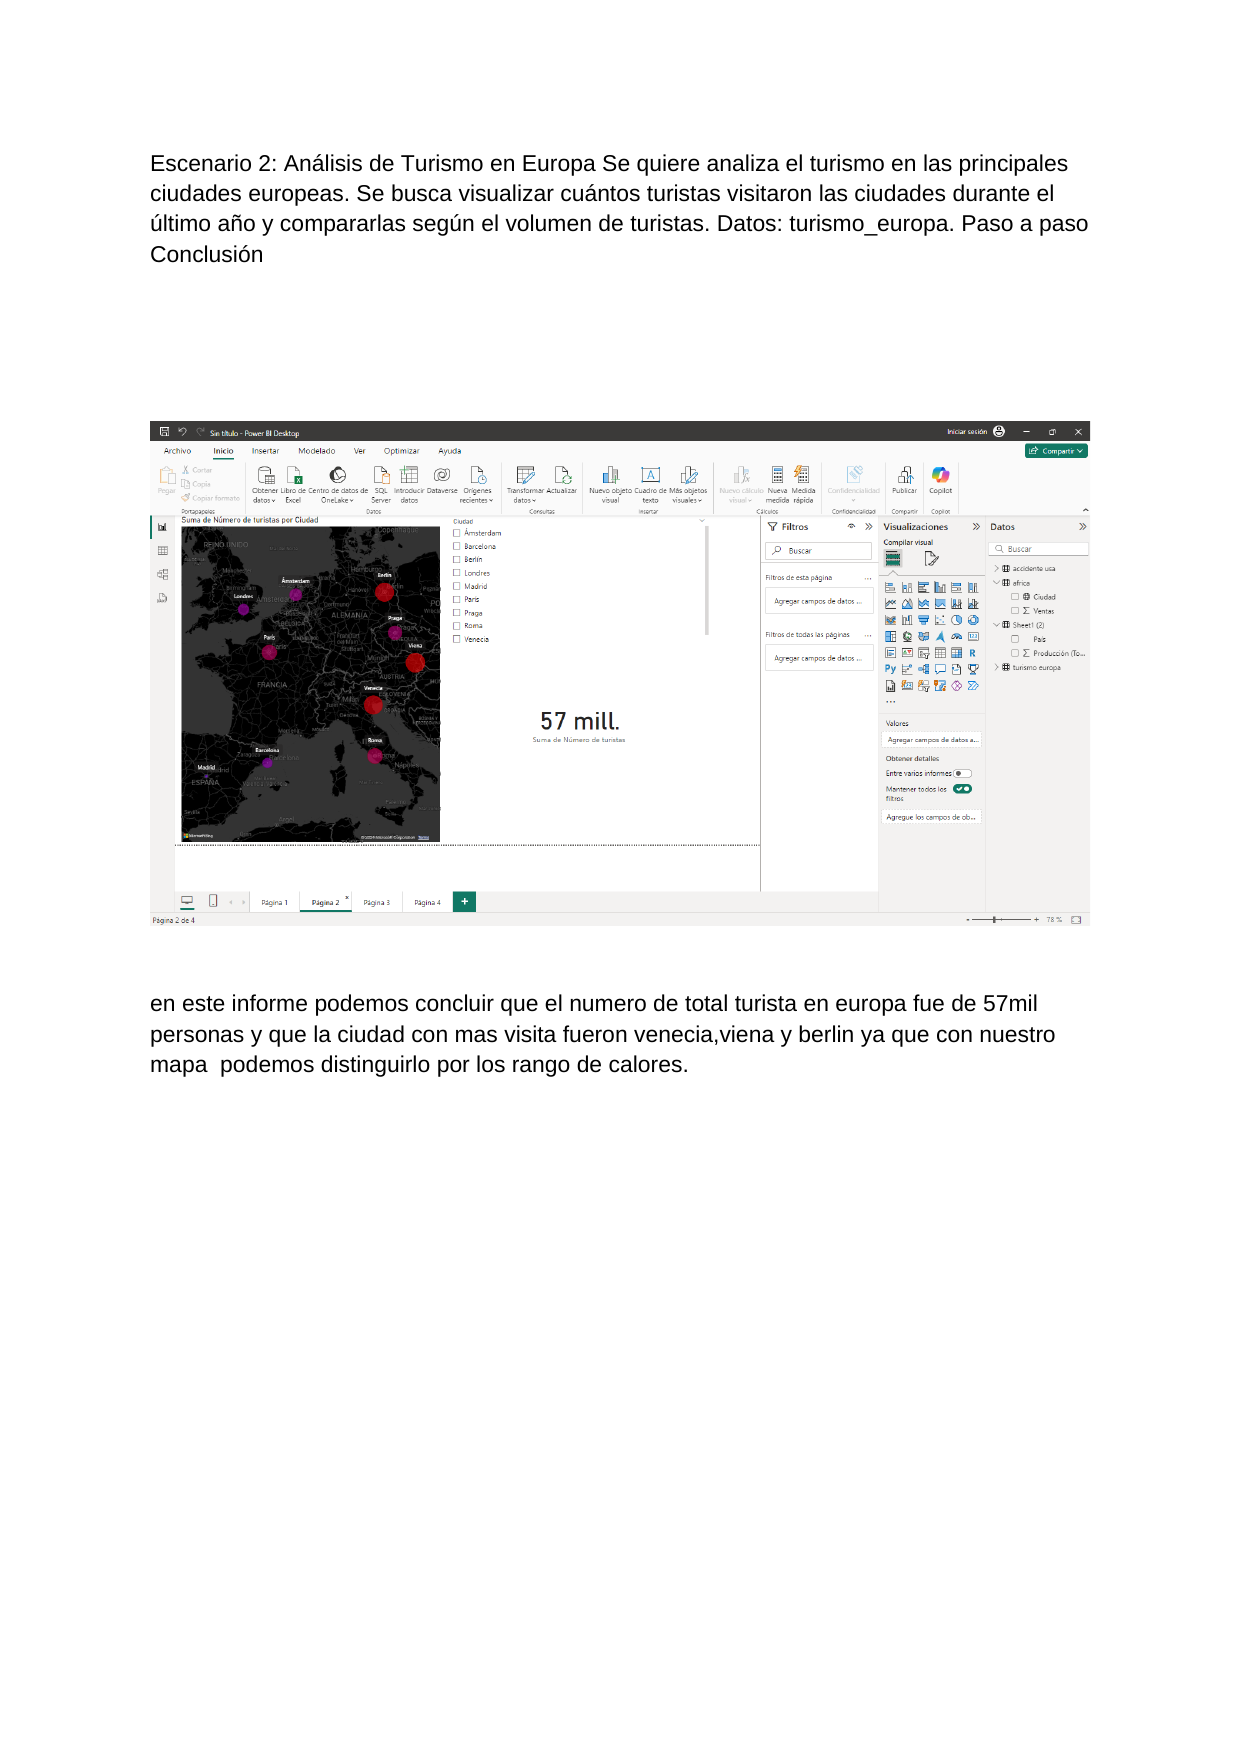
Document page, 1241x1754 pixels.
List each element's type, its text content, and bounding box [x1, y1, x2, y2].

text en este informe podemos concluir que el numero de total turista en europa fue de 57mil personas y que la ciudad con mas visita fueron venecia,viena y berlin ya que con nuestro mapa podemos distinguirlo por los rango de calores. [150, 990, 1090, 1077]
text Escenario 2: Análisis de Turismo en Europa Se quiere analiza el turismo en las principales ciudades europeas. Se busca visualizar cuántos turistas visitaron las ciudades durante el último año y compararlas según el volumen de turistas. Datos: turismo_europa. Paso a paso Conclusión [150, 150, 1090, 267]
picture [150, 421, 1091, 926]
